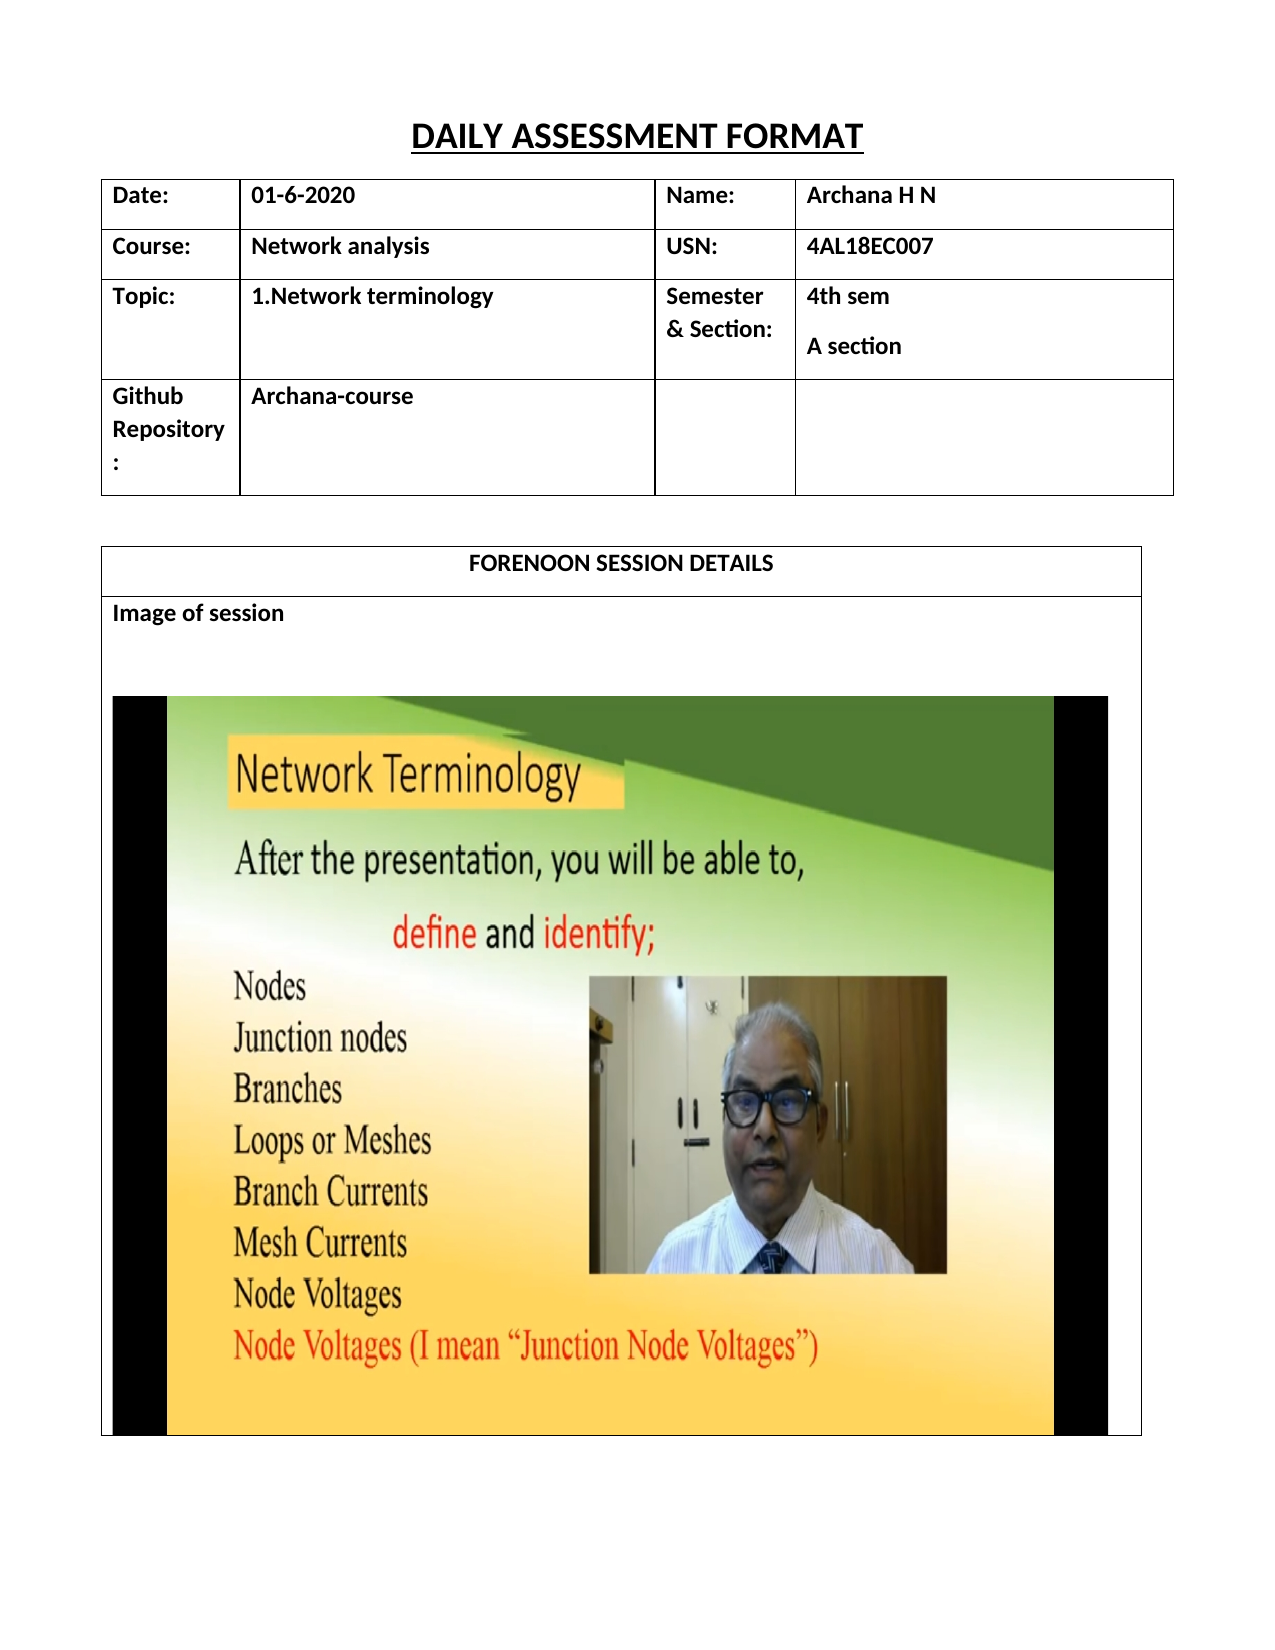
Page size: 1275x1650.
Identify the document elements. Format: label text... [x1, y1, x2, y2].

table_cell Course: [102, 230, 239, 279]
table_cell [796, 380, 1173, 495]
table_header Name: [656, 180, 795, 229]
table_header Date: [102, 180, 239, 229]
table_cell Network analysis [241, 230, 654, 279]
table_cell Archana-course [241, 380, 654, 495]
table_cell 4AL18EC007 [796, 230, 1173, 279]
table_header Archana H N [796, 180, 1173, 229]
table_cell Semester & Section: [656, 280, 795, 379]
text DAILY ASSESSMENT FORMAT [112, 112, 1162, 158]
table_cell Topic: [102, 280, 239, 379]
table_cell USN: [656, 230, 795, 279]
picture [112, 696, 1109, 1435]
table_cell Github Repository: [102, 380, 239, 495]
table_cell Image of session [102, 597, 1141, 1435]
table_cell 4th sem A section [796, 280, 1173, 379]
table_cell 1.Network terminology [241, 280, 654, 379]
table_cell [656, 380, 795, 495]
table_header FORENOON SESSION DETAILS [102, 547, 1141, 596]
table_header 01-6-2020 [241, 180, 654, 229]
